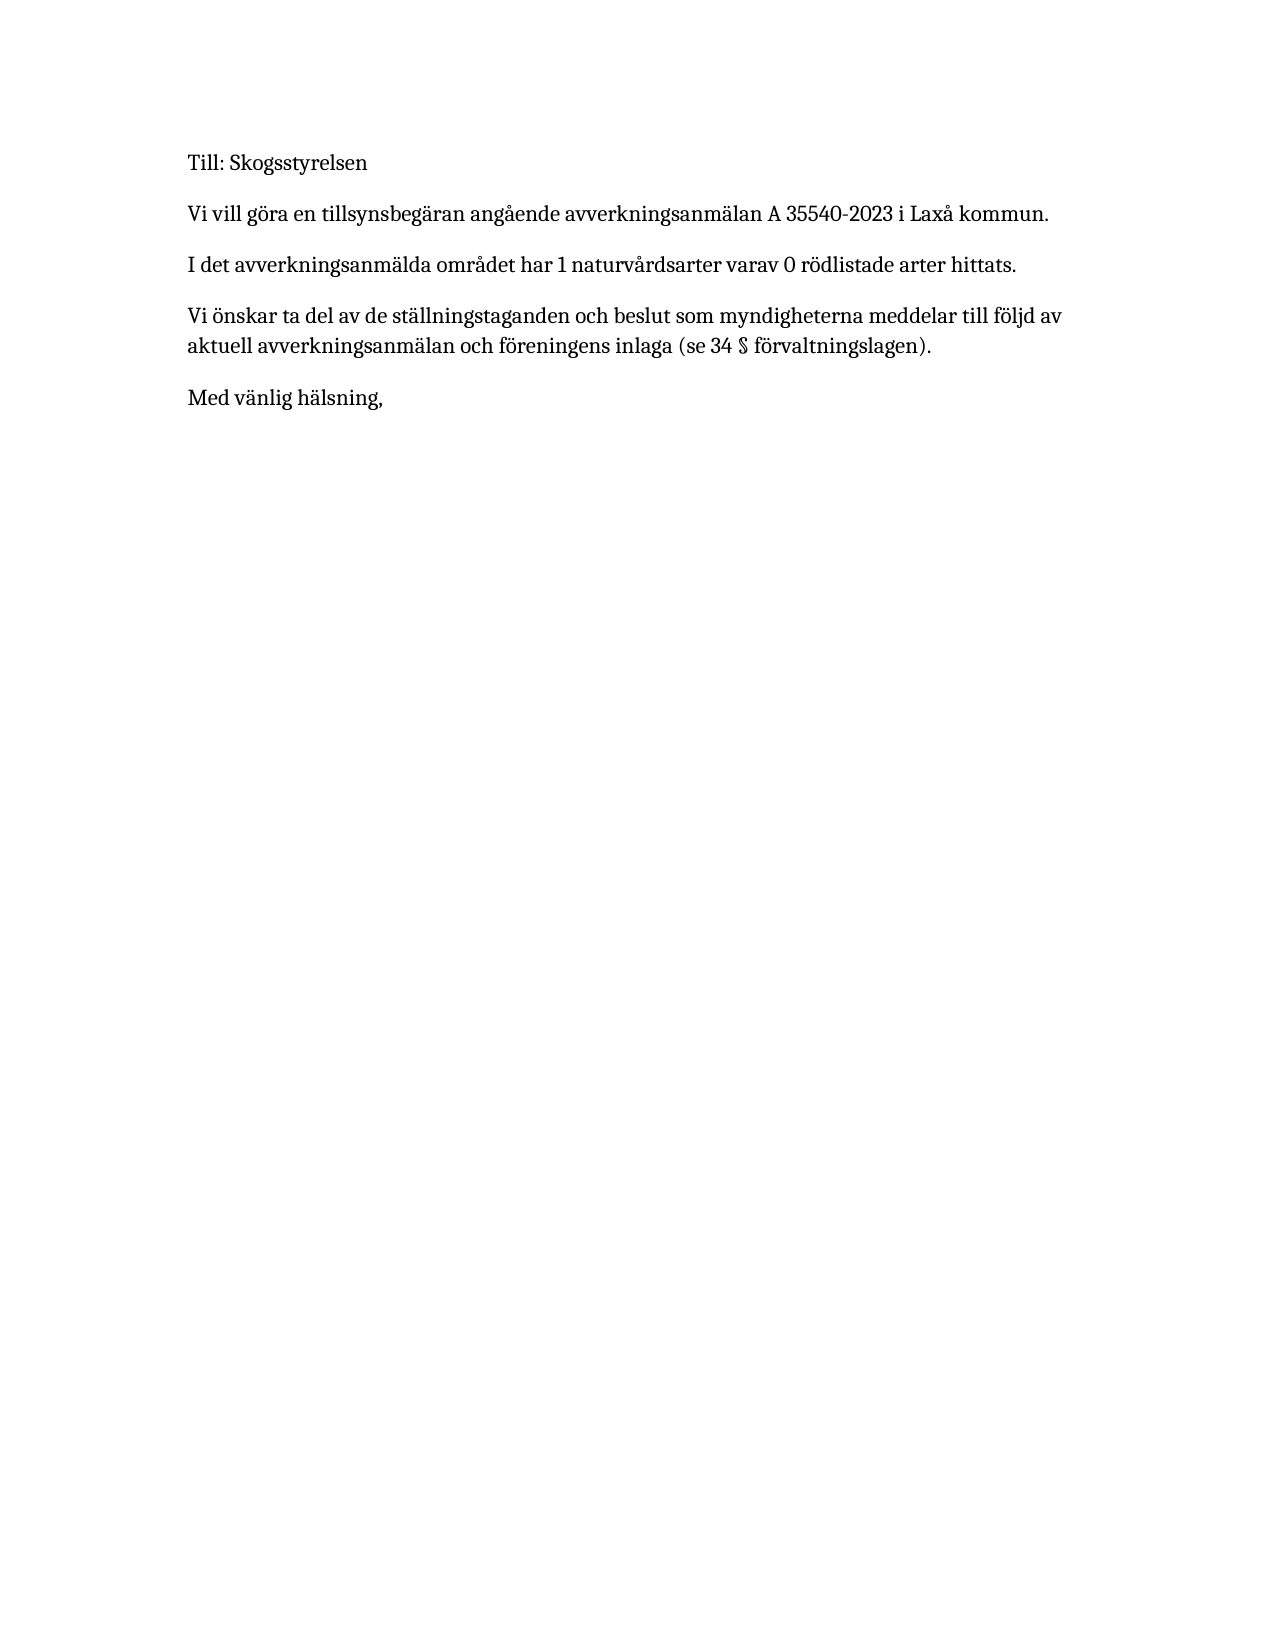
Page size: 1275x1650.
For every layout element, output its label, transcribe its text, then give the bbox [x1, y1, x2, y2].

text Vi önskar ta del av de ställningstaganden och beslut som myndigheterna meddelar till följd av aktuell avverkningsanmälan och föreningens inlaga (se 34 § förvaltningslagen). [187, 303, 1087, 360]
text Till: Skogsstyrelsen [187, 150, 1087, 176]
text I det avverkningsanmälda området har 1 naturvårdsarter varav 0 rödlistade arter hittats. [187, 252, 1087, 278]
text Vi vill göra en tillsynsbegäran angående avverkningsanmälan A 35540-2023 i Laxå kommun. [187, 201, 1087, 227]
text Med vänlig hälsning, [187, 384, 1087, 441]
